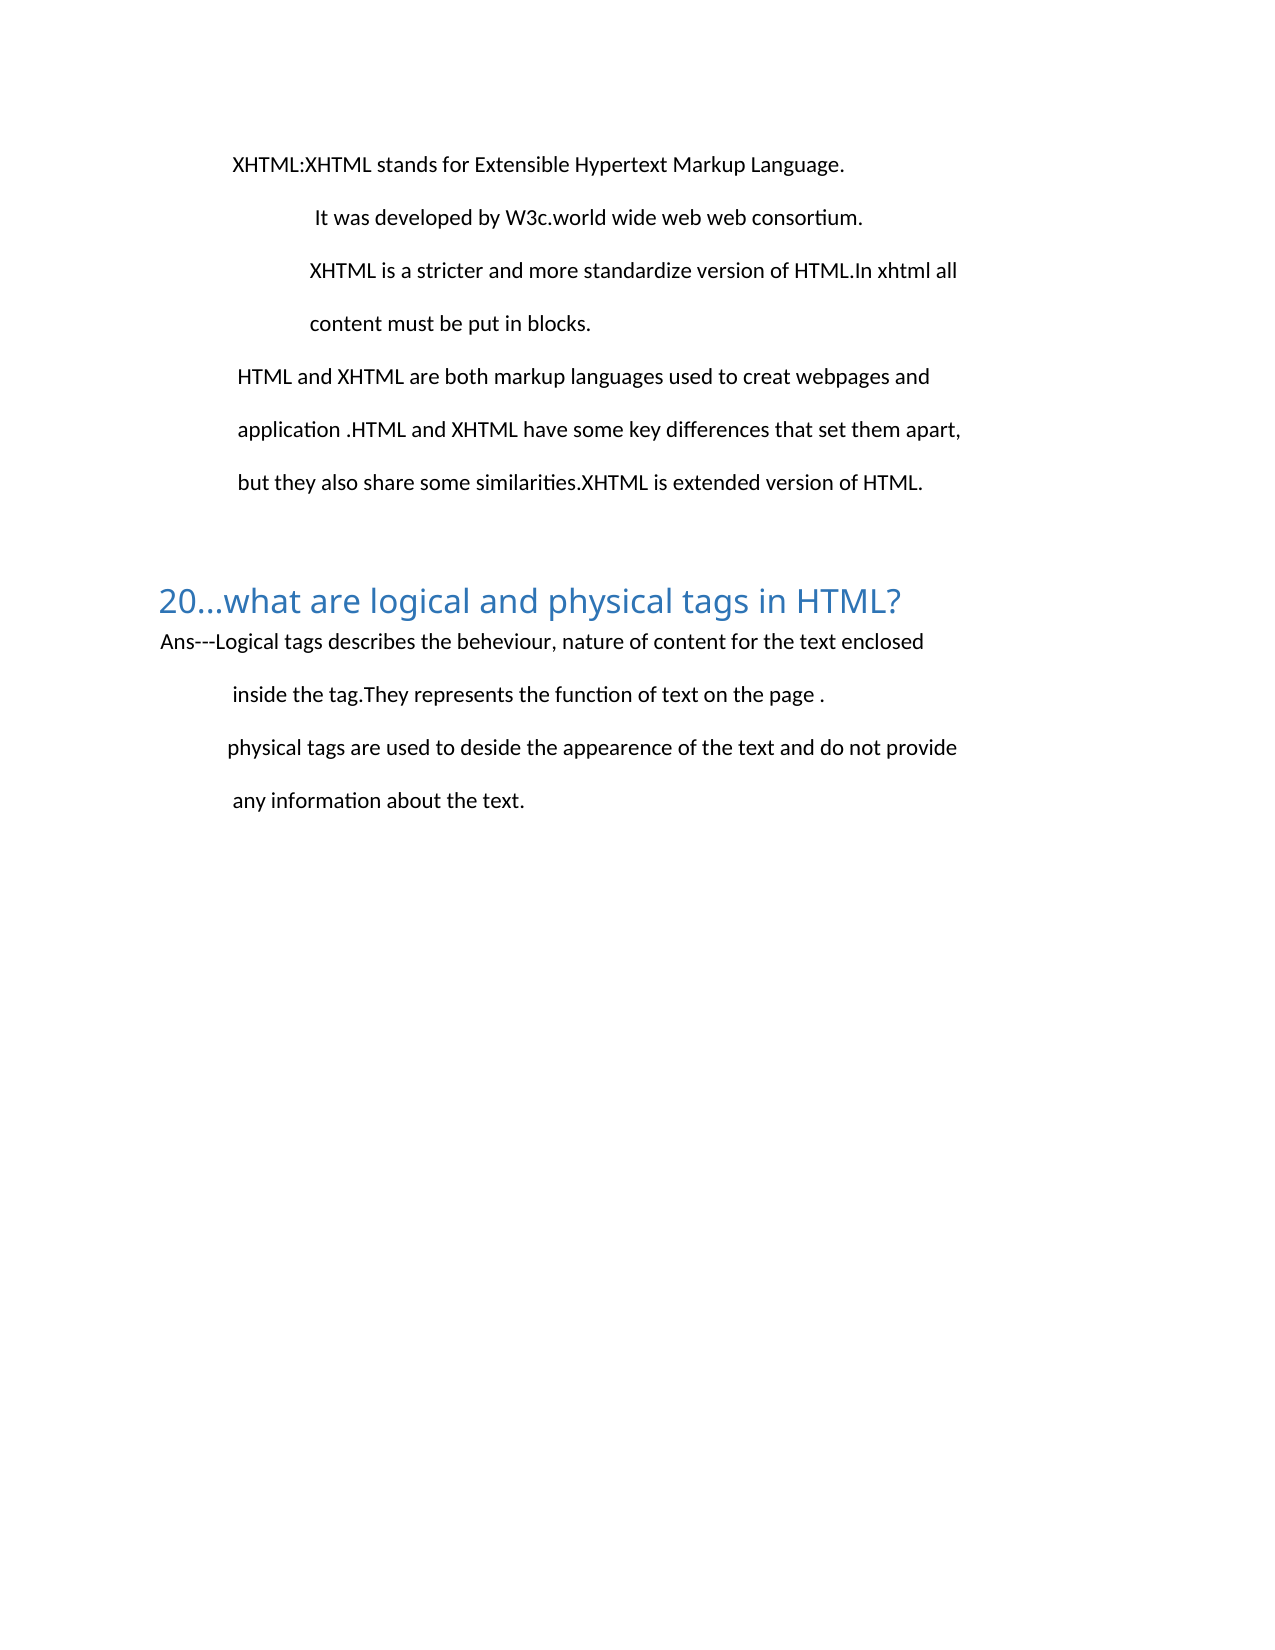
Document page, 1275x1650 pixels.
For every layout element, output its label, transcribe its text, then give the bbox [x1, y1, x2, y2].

text inside the tag.They represents the function of text on the page . [150, 680, 1125, 708]
text physical tags are used to deside the appearence of the text and do not provide [150, 733, 1125, 761]
text It was developed by W3c.world wide web web consortium. [150, 203, 1125, 231]
text but they also share some similarities.XHTML is extended version of HTML. [150, 468, 1125, 496]
text XHTML is a stricter and more standardize version of HTML.In xhtml all [150, 256, 1125, 284]
text any information about the text. [150, 786, 1125, 814]
text content must be put in blocks. [150, 309, 1125, 337]
text HTML and XHTML are both markup languages used to creat webpages and [150, 362, 1125, 390]
text Ans---Logical tags describes the beheviour, nature of content for the text enclosed [150, 627, 1125, 655]
text XHTML:XHTML stands for Extensible Hypertext Markup Language. [150, 150, 1125, 178]
subtitle 20...what are logical and physical tags in HTML? [150, 578, 1125, 624]
text application .HTML and XHTML have some key differences that set them apart, [150, 415, 1125, 443]
